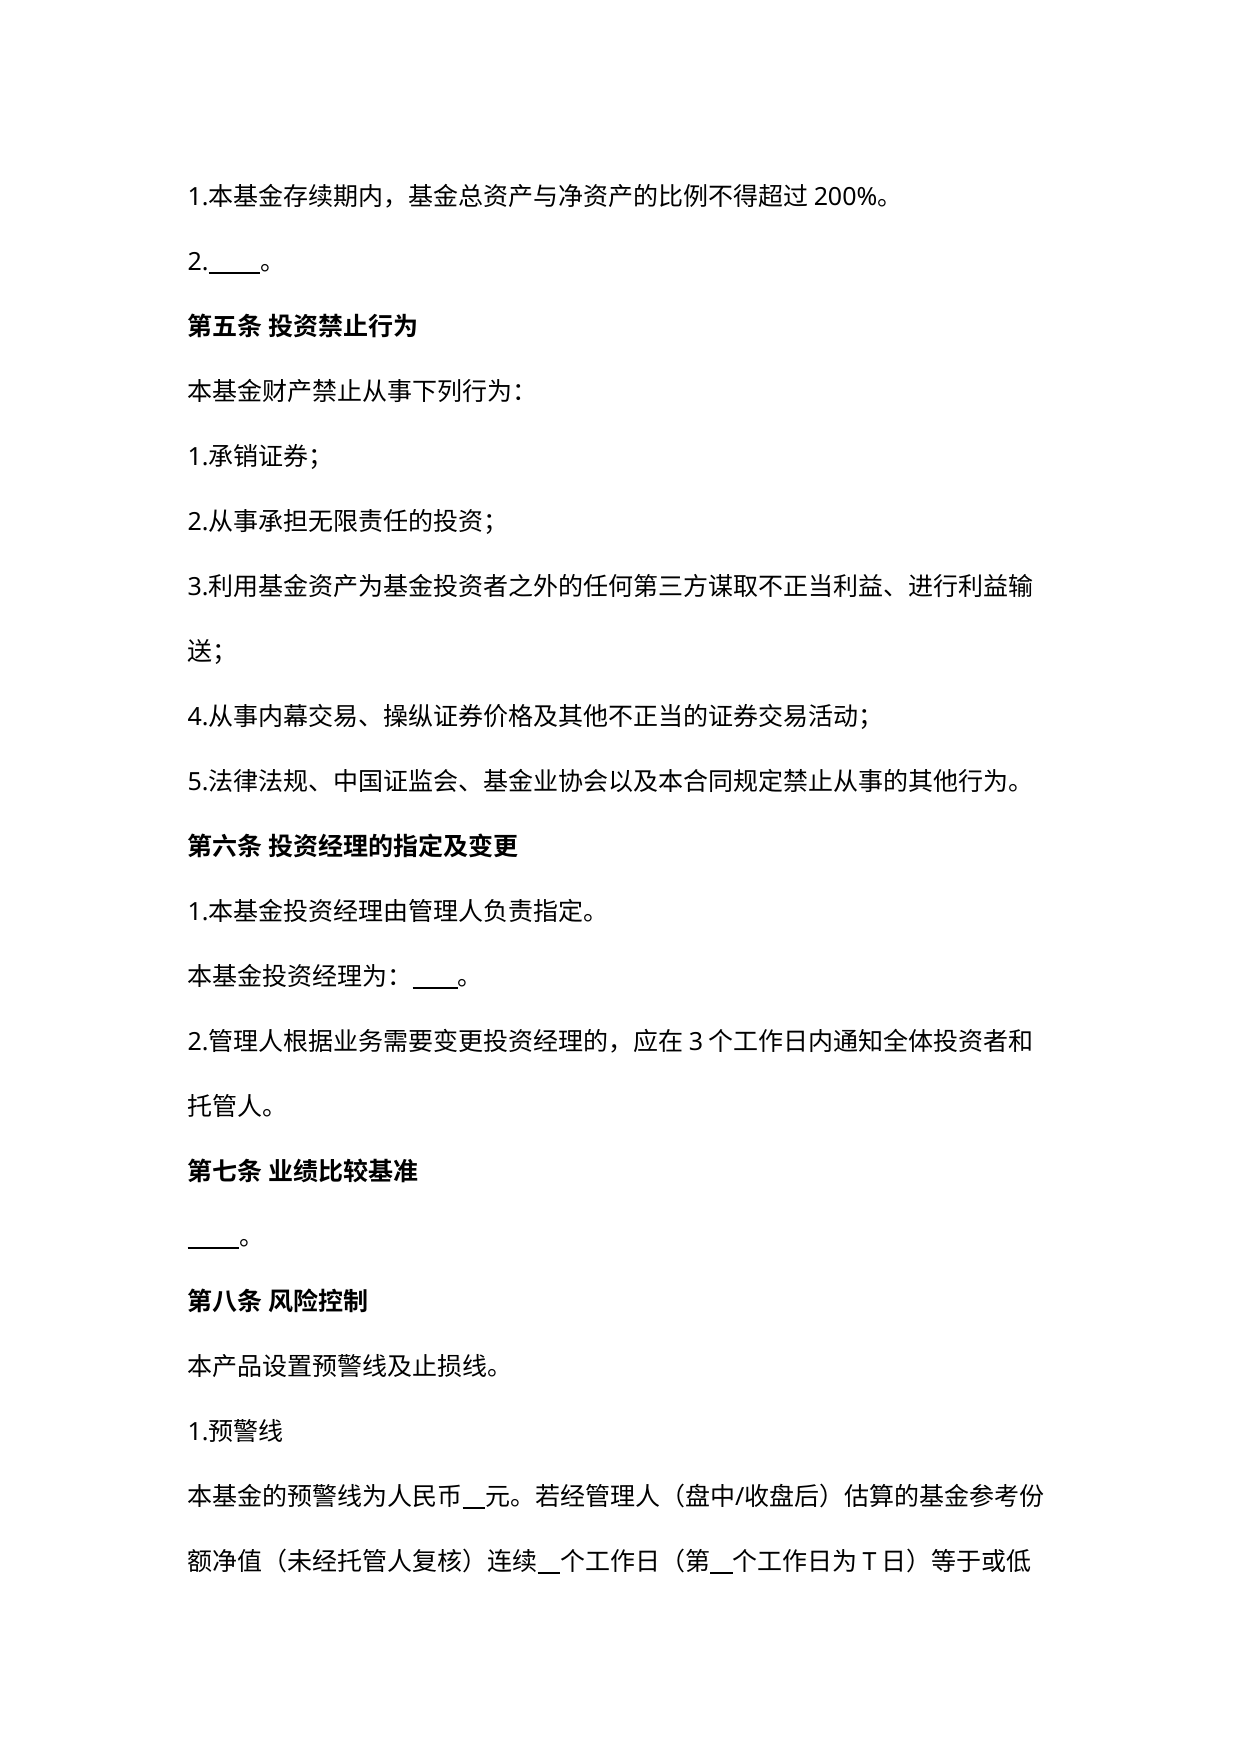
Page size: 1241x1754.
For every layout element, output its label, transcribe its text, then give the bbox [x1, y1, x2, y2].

subtitle 第五条 投资禁止行为 [187, 292, 1053, 357]
text 3.利用基金资产为基金投资者之外的任何第三方谋取不正当利益、进行利益输送； [187, 552, 1053, 682]
text 2.管理人根据业务需要变更投资经理的，应在3个工作日内通知全体投资者和托管人。 [187, 1007, 1053, 1137]
text 1.承销证券； [187, 422, 1053, 487]
text 。 [187, 1202, 1053, 1267]
subtitle 第六条 投资经理的指定及变更 [187, 812, 1053, 877]
subtitle 第七条 业绩比较基准 [187, 1137, 1053, 1202]
text 1.预警线 [187, 1397, 1053, 1462]
text 本产品设置预警线及止损线。 [187, 1332, 1053, 1397]
text 本基金投资经理为： 。 [187, 942, 1053, 1007]
text 本基金财产禁止从事下列行为： [187, 357, 1053, 422]
text 4.从事内幕交易、操纵证券价格及其他不正当的证券交易活动； [187, 682, 1053, 747]
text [187, 1462, 1053, 1592]
subtitle 第八条 风险控制 [187, 1267, 1053, 1332]
text 1.本基金投资经理由管理人负责指定。 [187, 877, 1053, 942]
text 5.法律法规、中国证监会、基金业协会以及本合同规定禁止从事的其他行为。 [187, 747, 1053, 812]
text 2.从事承担无限责任的投资； [187, 487, 1053, 552]
text 1.本基金存续期内，基金总资产与净资产的比例不得超过200%。 [187, 162, 1053, 227]
text 2. 。 [187, 227, 1053, 292]
